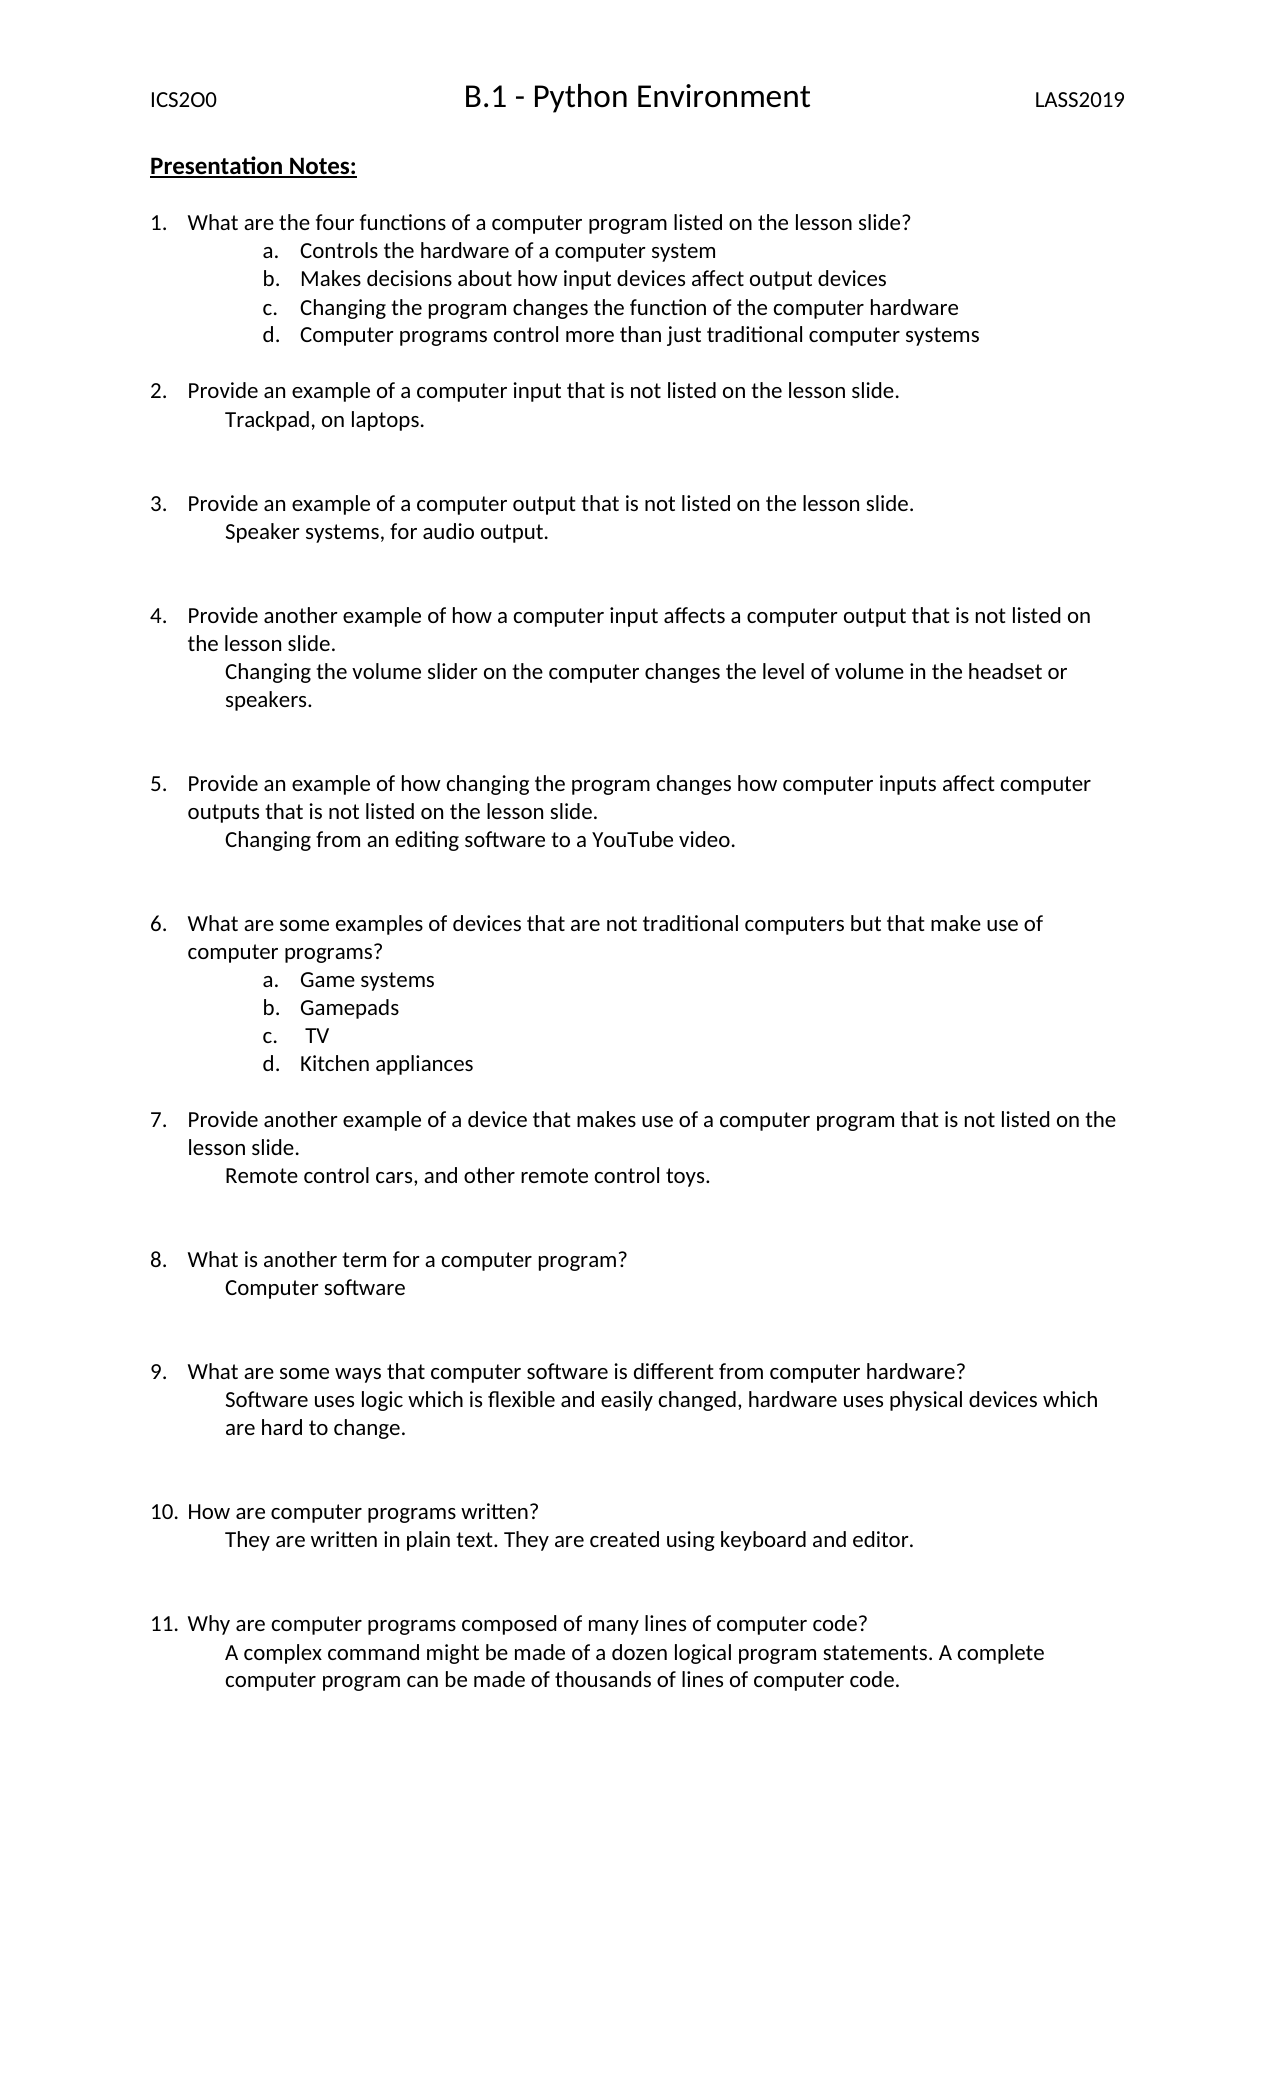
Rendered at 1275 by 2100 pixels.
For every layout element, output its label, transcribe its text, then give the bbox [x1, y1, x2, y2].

text Remote control cars, and other remote control toys. [225, 1161, 1125, 1189]
list Provide an example of a computer input that is not listed on the lesson slide. [150, 377, 1125, 405]
text Computer software [225, 1273, 1125, 1301]
list Controls the hardware of a computer system [262, 237, 1125, 264]
text Presentation Notes: [150, 150, 1125, 181]
list Kitchen appliances [262, 1049, 1125, 1077]
list Provide an example of a computer output that is not listed on the lesson slide. [150, 489, 1125, 517]
list Game systems [262, 965, 1125, 993]
text Changing from an editing software to a YouTube video. [225, 825, 1125, 853]
list What is another term for a computer program? [150, 1245, 1125, 1273]
list TV [262, 1021, 1125, 1049]
list What are some examples of devices that are not traditional computers but that make use of computer programs? [150, 909, 1125, 965]
list What are the four functions of a computer program listed on the lesson slide? [150, 208, 1125, 237]
list Why are computer programs composed of many lines of computer code? [150, 1609, 1125, 1638]
list Changing the program changes the function of the computer hardware [262, 293, 1125, 321]
list What are some ways that computer software is different from computer hardware? [150, 1357, 1125, 1385]
list Provide an example of how changing the program changes how computer inputs affect computer outputs that is not listed on the lesson slide. [150, 769, 1125, 825]
text Changing the volume slider on the computer changes the level of volume in the headset or speakers. [225, 657, 1125, 713]
list Computer programs control more than just traditional computer systems [262, 321, 1125, 349]
list Provide another example of a device that makes use of a computer program that is not listed on the lesson slide. [150, 1105, 1125, 1161]
text Trackpad, on laptops. [150, 405, 1125, 433]
list How are computer programs written? [150, 1497, 1125, 1526]
text Speaker systems, for audio output. [225, 517, 1125, 545]
text A complex command might be made of a dozen logical program statements. A complete computer program can be made of thousands of lines of computer code. [225, 1638, 1125, 1694]
list Gamepads [262, 993, 1125, 1021]
text They are written in plain text. They are created using keyboard and editor. [225, 1526, 1125, 1553]
list Makes decisions about how input devices affect output devices [262, 264, 1125, 293]
list Provide another example of how a computer input affects a computer output that is not listed on the lesson slide. [150, 601, 1125, 657]
text Software uses logic which is flexible and easily changed, hardware uses physical devices which are hard to change. [225, 1385, 1125, 1441]
